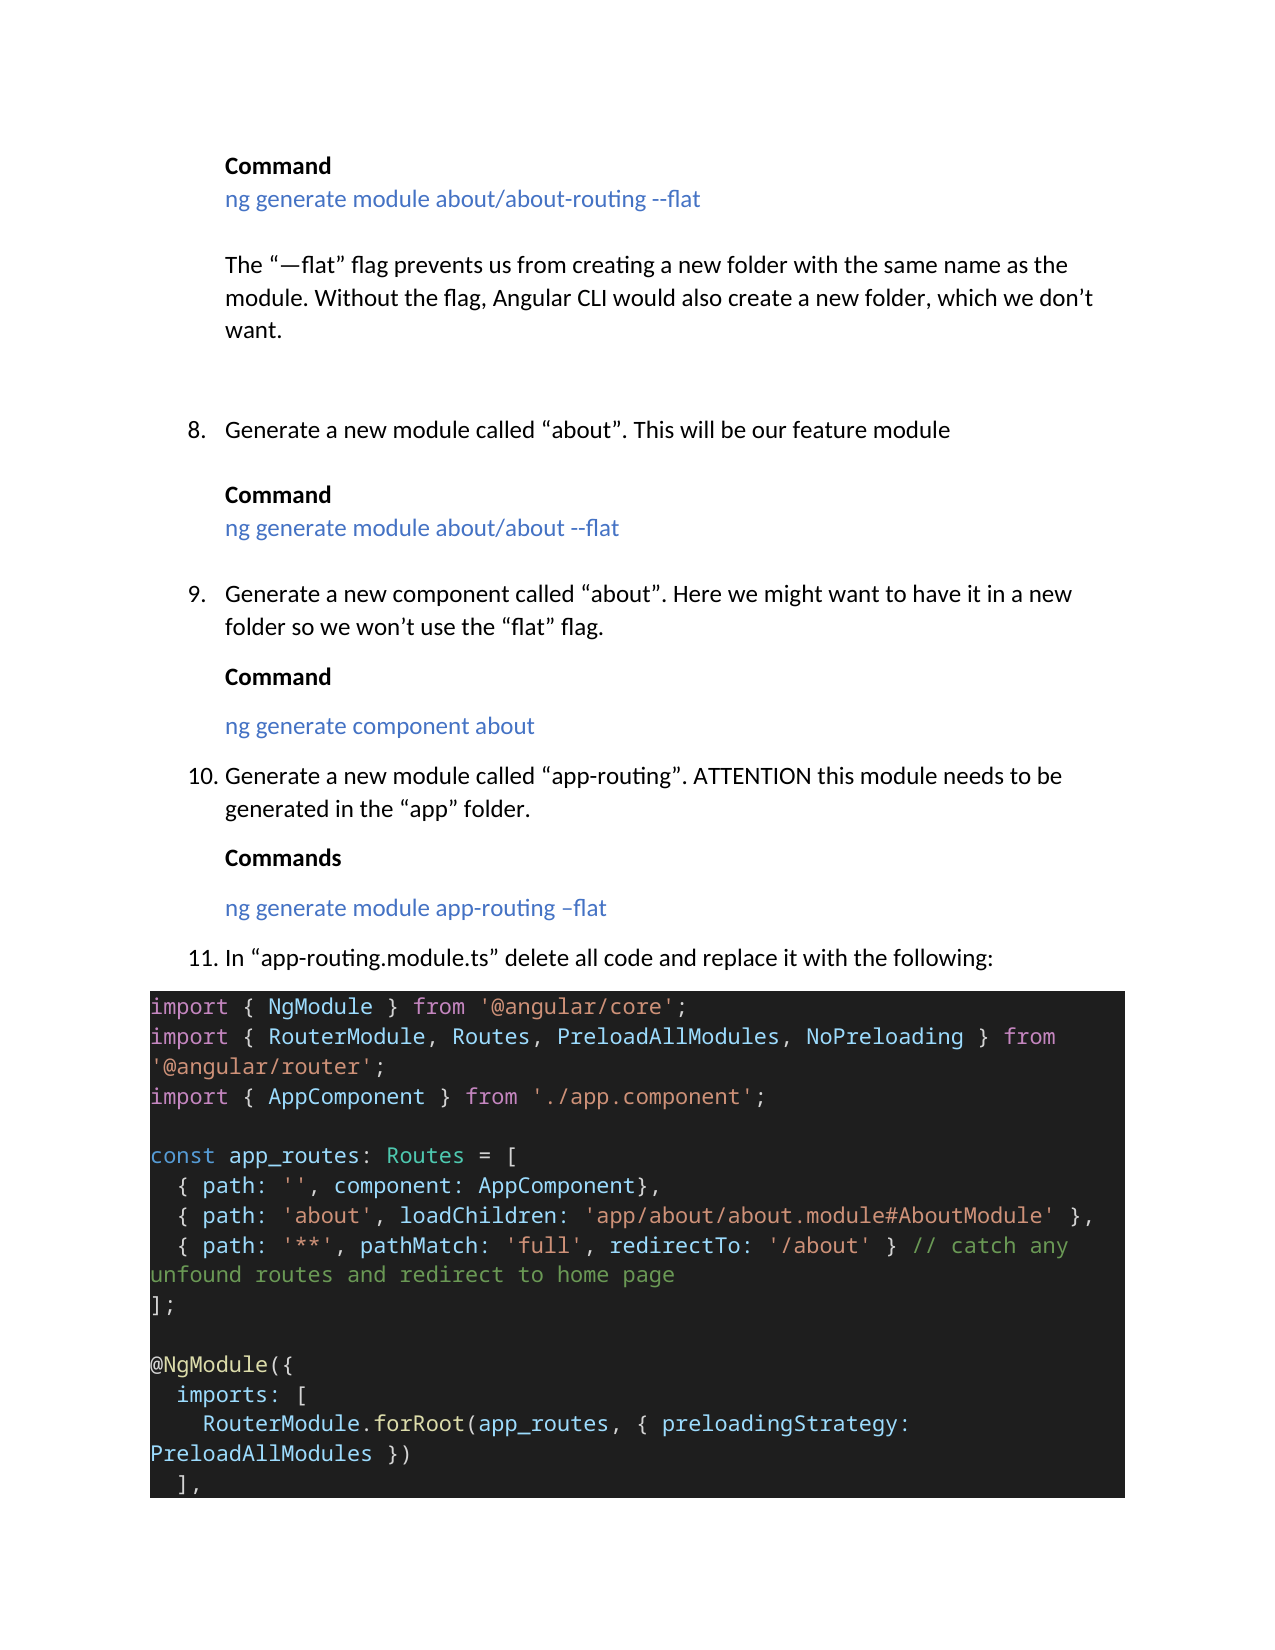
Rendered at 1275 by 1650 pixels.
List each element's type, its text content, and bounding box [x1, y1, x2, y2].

text Command [225, 661, 1125, 691]
text import { RouterModule, Routes, PreloadAllModules, NoPreloading } from '@angular/router'; [150, 1021, 1125, 1081]
text @NgModule({ [150, 1349, 1125, 1378]
list ng generate module about/about-routing --flat [225, 183, 1125, 213]
list Command [225, 150, 1125, 181]
text RouterModule.forRoot(app_routes, { preloadingStrategy: PreloadAllModules }) [150, 1408, 1125, 1468]
text Commands [225, 842, 1125, 873]
list Generate a new component called “about”. Here we might want to have it in a new folder so we won’t use the “flat” flag. [187, 578, 1125, 642]
text import { AppComponent } from './app.component'; [150, 1081, 1125, 1110]
list The “—flat” flag prevents us from creating a new folder with the same name as the module. Without the flag, Angular CLI would also create a new folder, which we don’t want. [225, 249, 1125, 345]
text { path: '', component: AppComponent}, [150, 1170, 1125, 1200]
list In “app-routing.module.ts” delete all code and replace it with the following: [187, 942, 1125, 972]
text const app_routes: Routes = [ [150, 1140, 1125, 1170]
text ], [150, 1468, 1125, 1498]
text ]; [150, 1289, 1125, 1319]
text ng generate module app-routing –flat [225, 892, 1125, 923]
text imports: [ [150, 1378, 1125, 1408]
list Generate a new module called “about”. This will be our feature module [187, 414, 1125, 444]
list Generate a new module called “app-routing”. ATTENTION this module needs to be generated in the “app” folder. [187, 760, 1125, 823]
list ng generate module about/about --flat [225, 512, 1125, 543]
text ng generate component about [225, 710, 1125, 741]
text { path: '**', pathMatch: 'full', redirectTo: '/about' } // catch any unfound routes and redirect to home page [150, 1229, 1125, 1289]
text { path: 'about', loadChildren: 'app/about/about.module#AboutModule' }, [150, 1200, 1125, 1229]
text import { NgModule } from '@angular/core'; [150, 991, 1125, 1021]
list Command [225, 479, 1125, 510]
